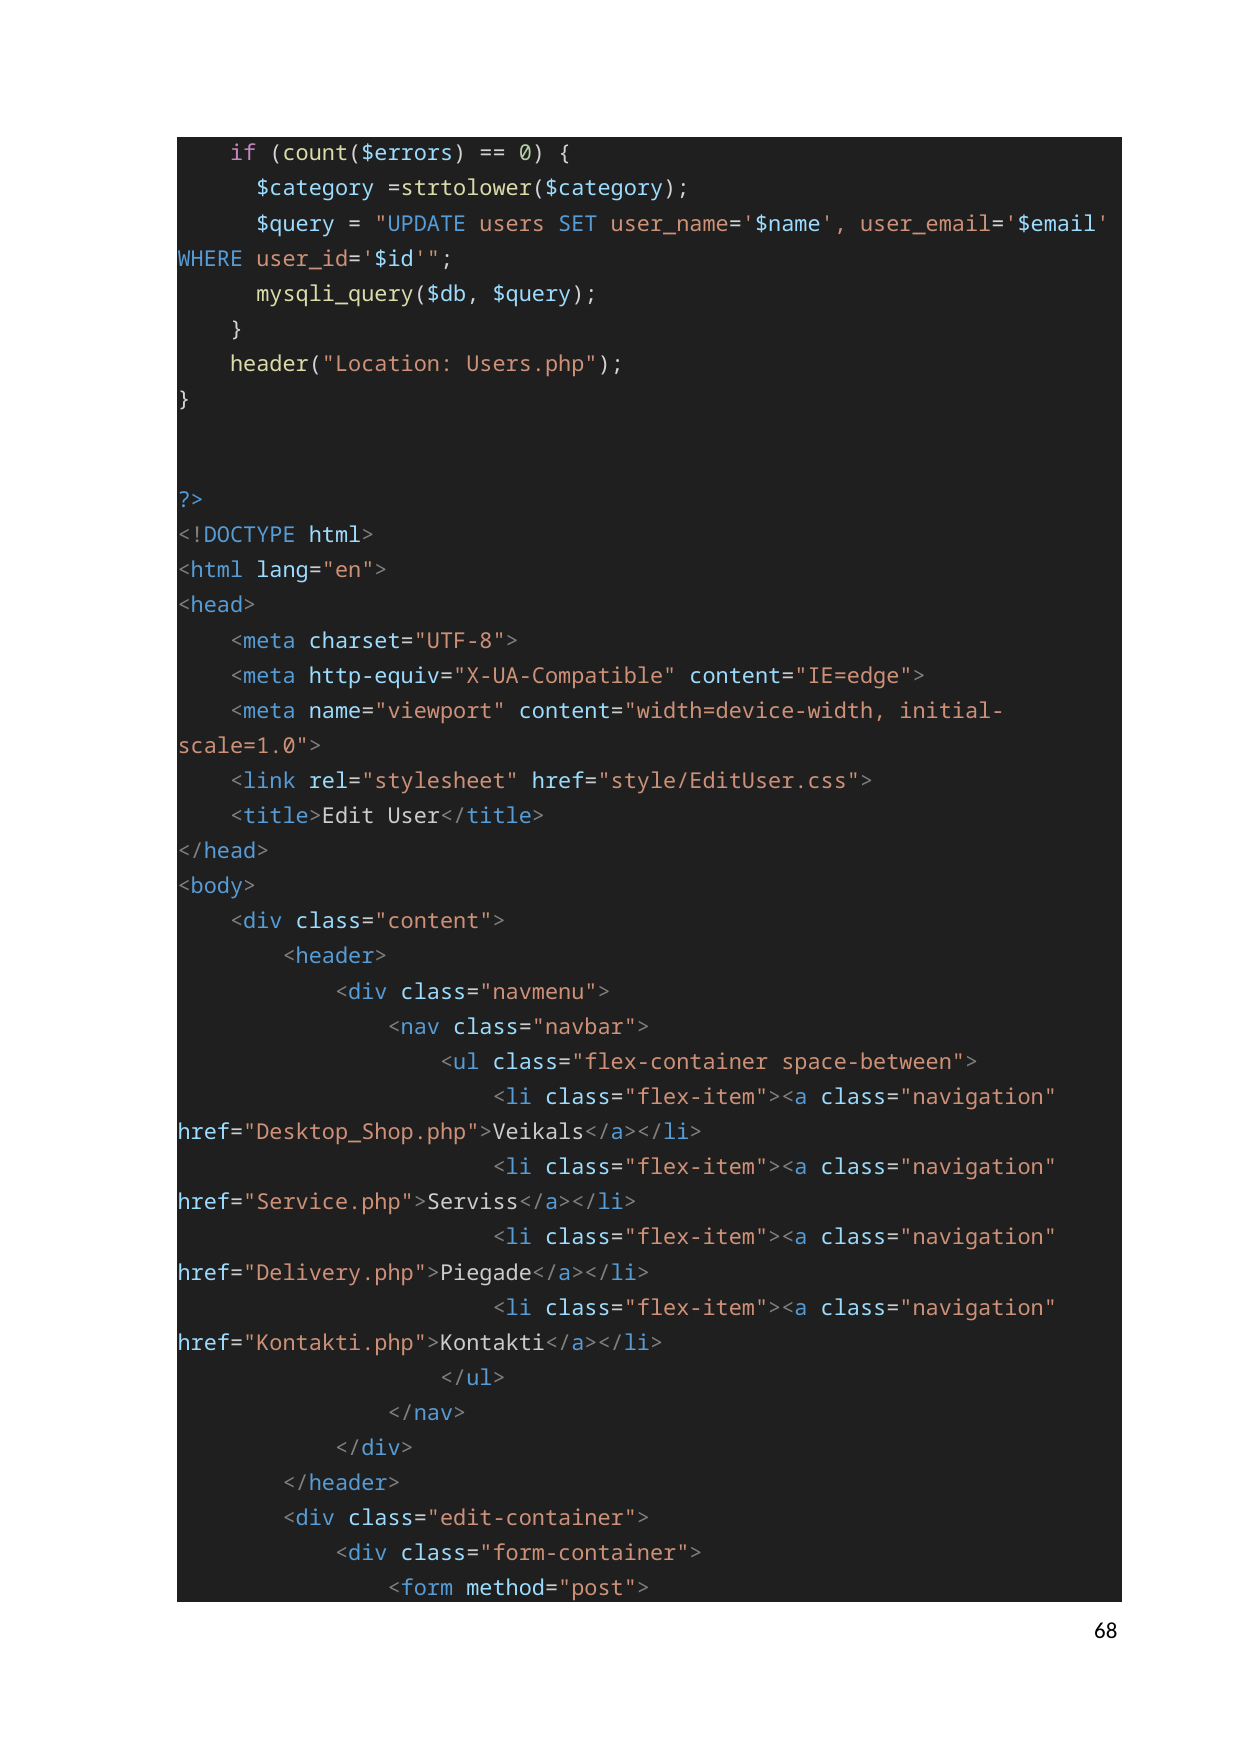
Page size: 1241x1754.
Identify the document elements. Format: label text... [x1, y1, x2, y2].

text } [177, 313, 1122, 343]
text </ul> [177, 1362, 1122, 1392]
text <nav class="navbar"> [177, 1011, 1122, 1041]
text ?> [177, 484, 1122, 514]
text <li class="flex-item"><a class="navigation" href="Kontakti.php">Kontakti</a></li> [177, 1292, 1122, 1356]
text </head> [177, 835, 1122, 865]
text <div class="navmenu"> [177, 976, 1122, 1005]
text <div class="content"> [177, 905, 1122, 935]
text if (count($errors) == 0) { [177, 137, 1122, 167]
text <div class="edit-container"> [177, 1502, 1122, 1532]
text <header> [177, 941, 1122, 970]
text <!DOCTYPE html> [177, 519, 1122, 549]
text <link rel="stylesheet" href="style/EditUser.css"> [177, 765, 1122, 795]
text </header> [177, 1467, 1122, 1497]
text <li class="flex-item"><a class="navigation" href="Delivery.php">Piegade</a></li> [177, 1221, 1122, 1286]
text <ul class="flex-container space-between"> [177, 1046, 1122, 1076]
text <li class="flex-item"><a class="navigation" href="Desktop_Shop.php">Veikals</a></li> [177, 1081, 1122, 1146]
text </nav> [177, 1397, 1122, 1427]
text <meta charset="UTF-8"> [177, 624, 1122, 654]
text <title>Edit User</title> [177, 800, 1122, 830]
text <meta http-equiv="X-UA-Compatible" content="IE=edge"> [177, 660, 1122, 689]
text mysqli_query($db, $query); [177, 278, 1122, 307]
text $category =strtolower($category); [177, 172, 1122, 202]
text } [177, 383, 1122, 413]
text <head> [177, 589, 1122, 619]
text <div class="form-container"> [177, 1537, 1122, 1567]
text $query = "UPDATE users SET user_name='$name', user_email='$email' WHERE user_id='$id'"; [177, 207, 1122, 272]
text </div> [177, 1432, 1122, 1462]
text header("Location: Users.php"); [177, 348, 1122, 378]
text <body> [177, 870, 1122, 900]
text <li class="flex-item"><a class="navigation" href="Service.php">Serviss</a></li> [177, 1151, 1122, 1216]
text <form method="post"> [177, 1572, 1122, 1602]
text <html lang="en"> [177, 554, 1122, 584]
text <meta name="viewport" content="width=device-width, initial-scale=1.0"> [177, 695, 1122, 760]
